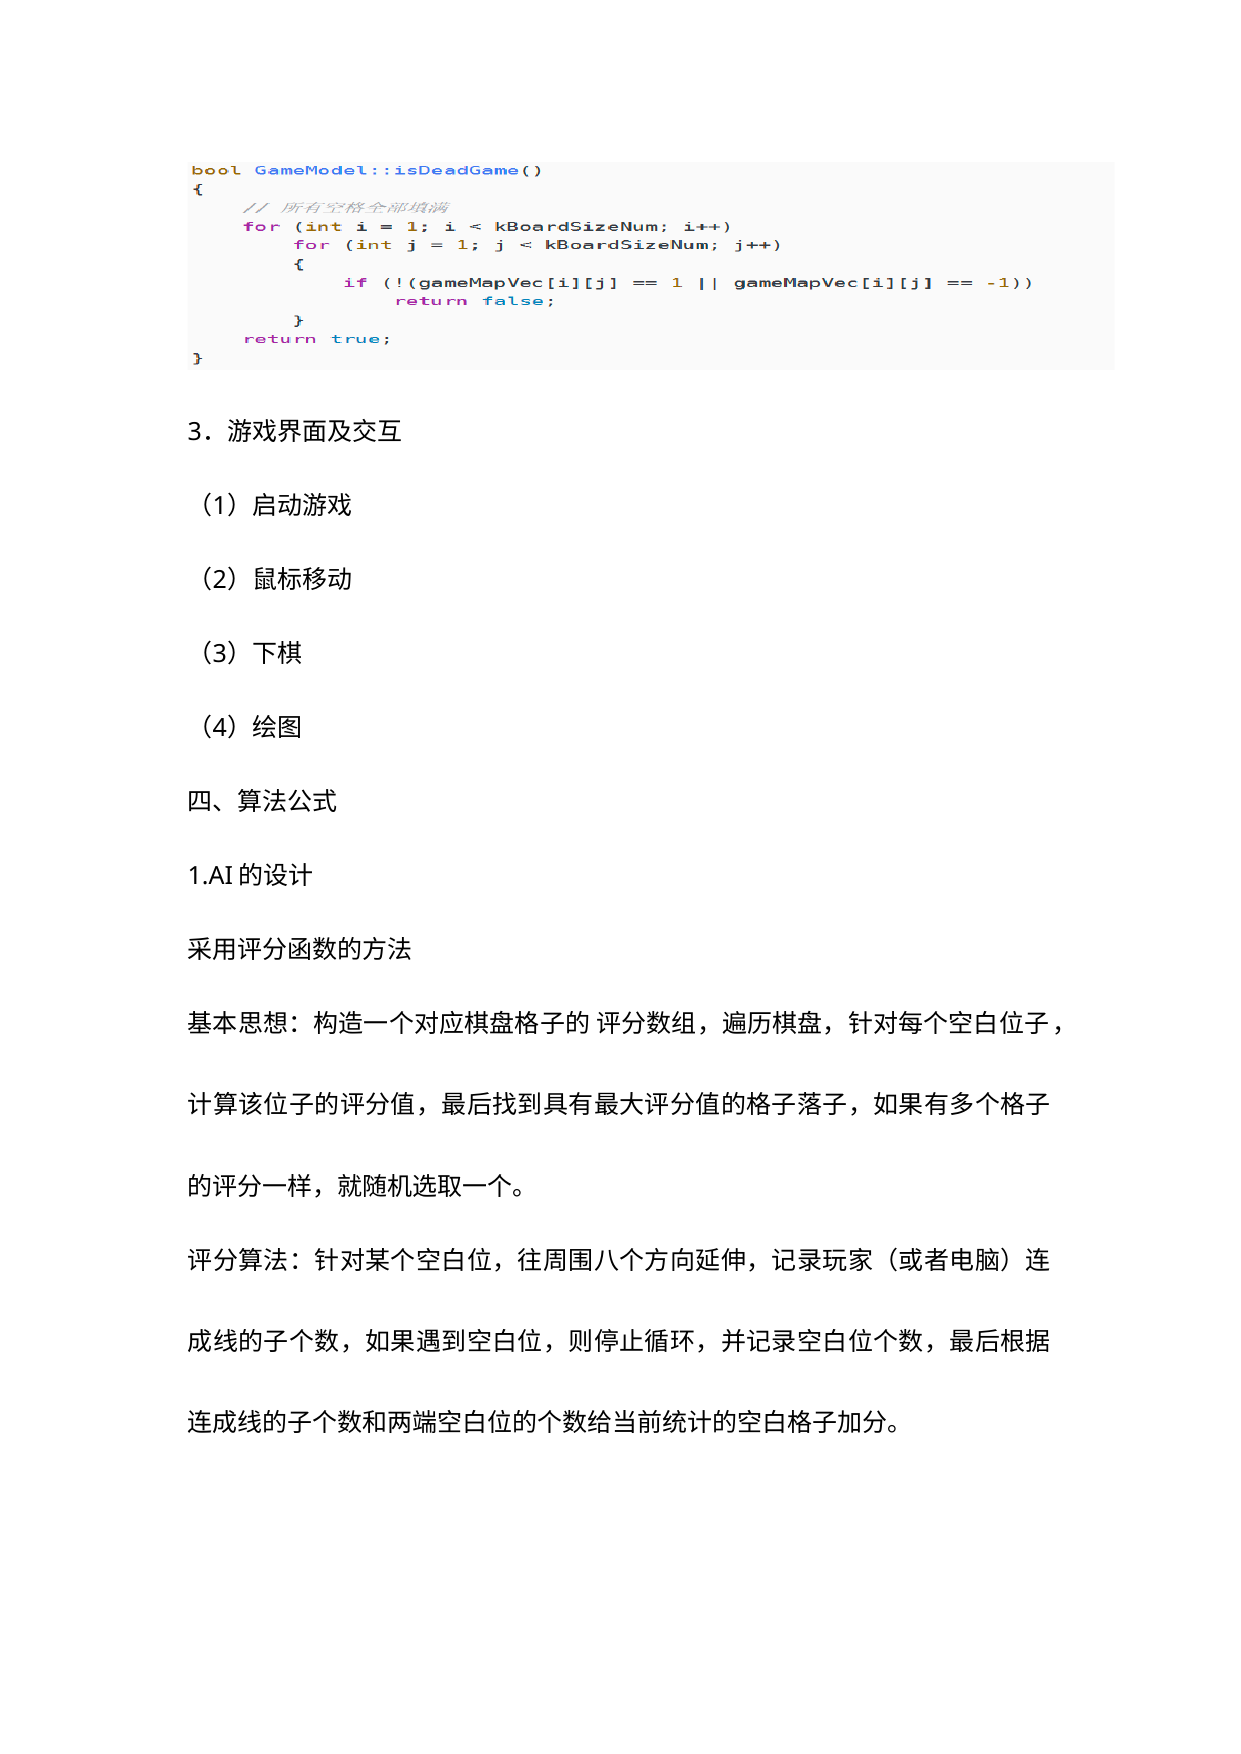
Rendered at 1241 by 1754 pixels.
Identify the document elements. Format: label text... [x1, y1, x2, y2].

list 1.AI的设计 [187, 841, 1053, 906]
list 采用评分函数的方法 [187, 915, 1053, 980]
list 启动游戏 [187, 471, 1053, 536]
list 评分算法：针对某个空白位，往周围八个方向延伸，记录玩家（或者电脑）连成线的子个数，如果遇到空白位，则停止循环，并记录空白位个数，最后根据连成线的子个数和两端空白位的个数给当前统计的空白格子加分。 [187, 1226, 1053, 1453]
list 基本思想：构造一个对应棋盘格子的 评分数组，遍历棋盘，针对每个空白位子，计算该位子的评分值，最后找到具有最大评分值的格子落子，如果有多个格子的评分一样，就随机选取一个。 [187, 989, 1053, 1217]
list 算法公式 [187, 767, 1053, 832]
list 下棋 [187, 619, 1053, 684]
list 绘图 [187, 693, 1053, 758]
list 鼠标移动 [187, 545, 1053, 610]
picture [187, 162, 1115, 370]
list 游戏界面及交互 [187, 397, 1053, 462]
